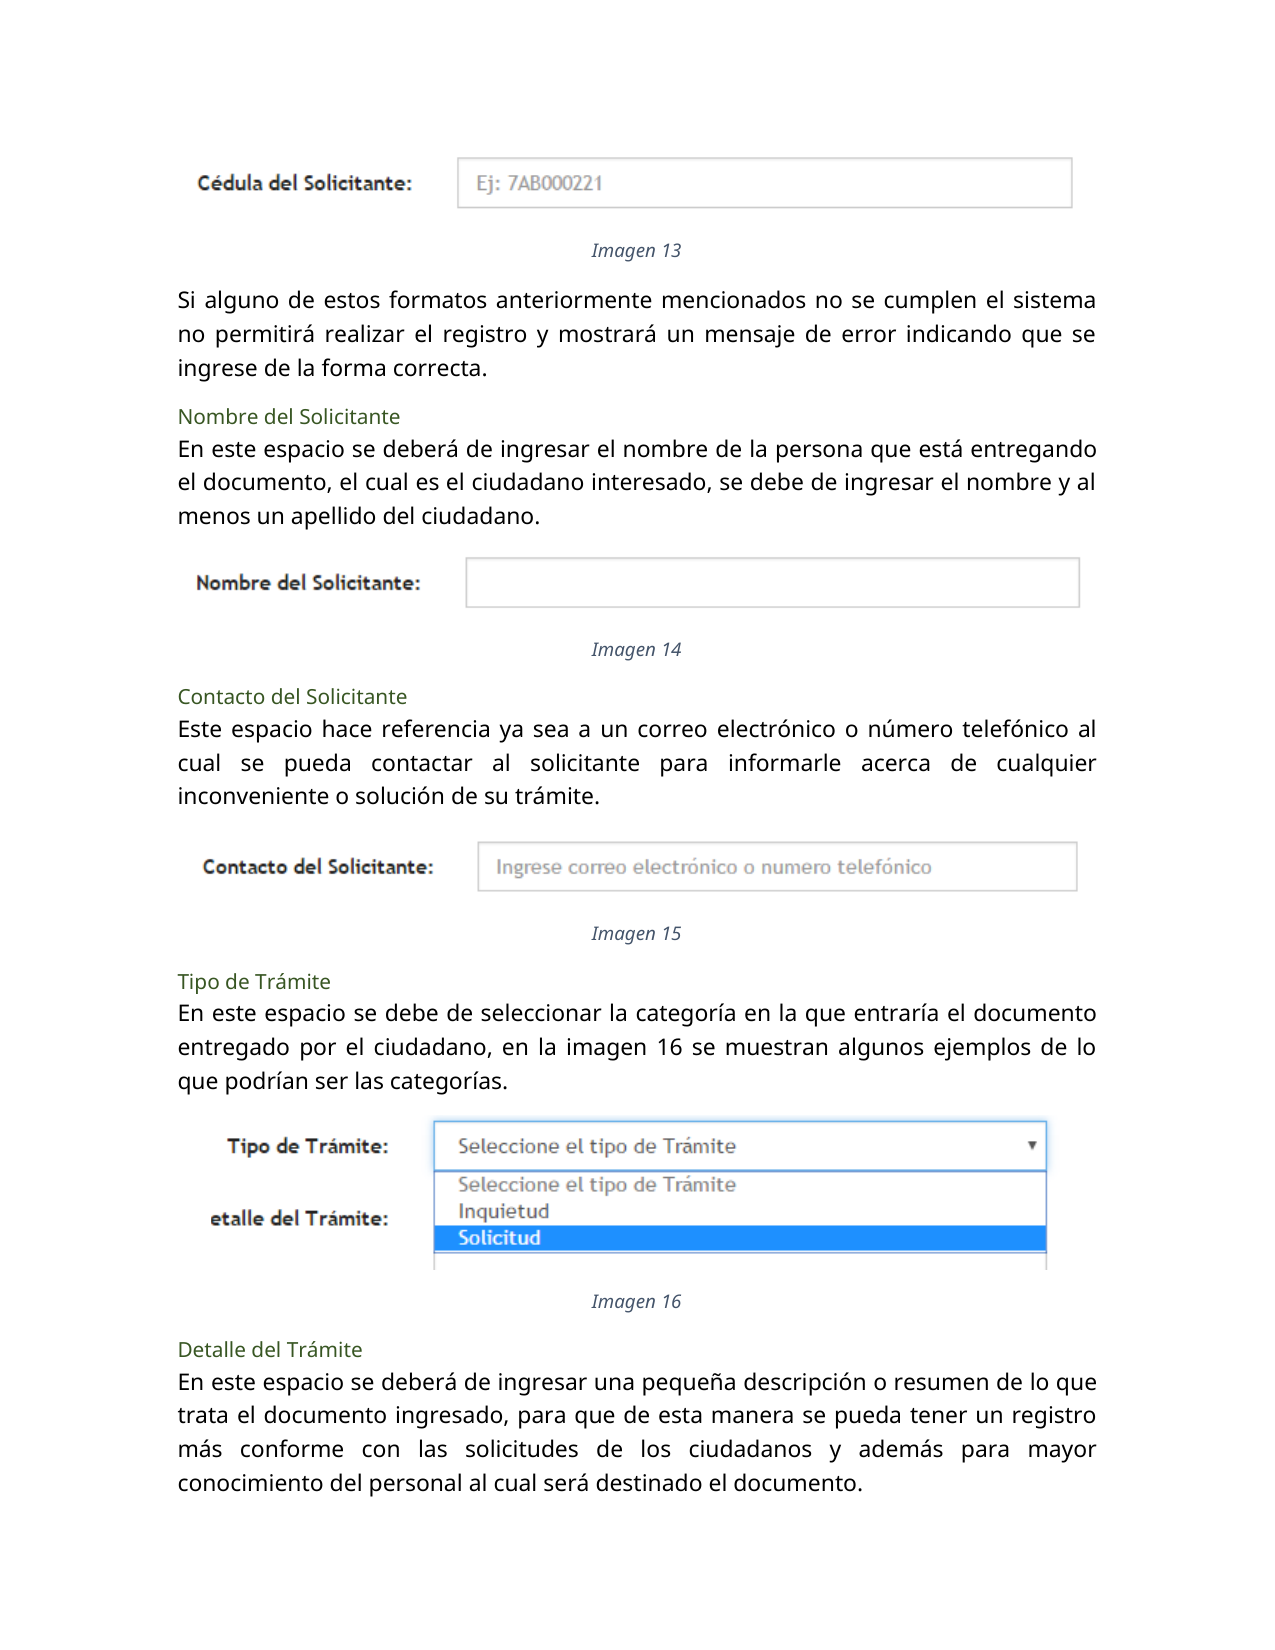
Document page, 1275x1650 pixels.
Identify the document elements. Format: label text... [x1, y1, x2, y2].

subtitle Contacto del Solicitante [177, 682, 1098, 711]
picture [177, 830, 1098, 902]
text Este espacio hace referencia ya sea a un correo electrónico o número telefónico al cual se pueda contactar al solicitante para informarle acerca de cualquier inconveniente o solución de su trámite. [177, 713, 1098, 812]
text Si alguno de estos formatos anteriormente mencionados no se cumplen el sistema no permitirá realizar el registro y mostrará un mensaje de error indicando que se ingrese de la forma correcta. [177, 284, 1098, 383]
picture [211, 1115, 1064, 1270]
picture [177, 147, 1098, 219]
picture [177, 550, 1098, 617]
text En este espacio se debe de seleccionar la categoría en la que entraría el documento entregado por el ciudadano, en la imagen 16 se muestran algunos ejemplos de lo que podrían ser las categorías. [177, 997, 1098, 1096]
text En este espacio se deberá de ingresar una pequeña descripción o resumen de lo que trata el documento ingresado, para que de esta manera se pueda tener un registro más conforme con las solicitudes de los ciudadanos y además para mayor conocimiento del personal al cual será destinado el documento. [177, 1366, 1098, 1498]
subtitle Nombre del Solicitante [177, 402, 1098, 430]
subtitle Tipo de Trámite [177, 967, 1098, 995]
text En este espacio se deberá de ingresar el nombre de la persona que está entregando el documento, el cual es el ciudadano interesado, se debe de ingresar el nombre y al menos un apellido del ciudadano. [177, 432, 1098, 531]
subtitle Detalle del Trámite [177, 1335, 1098, 1363]
